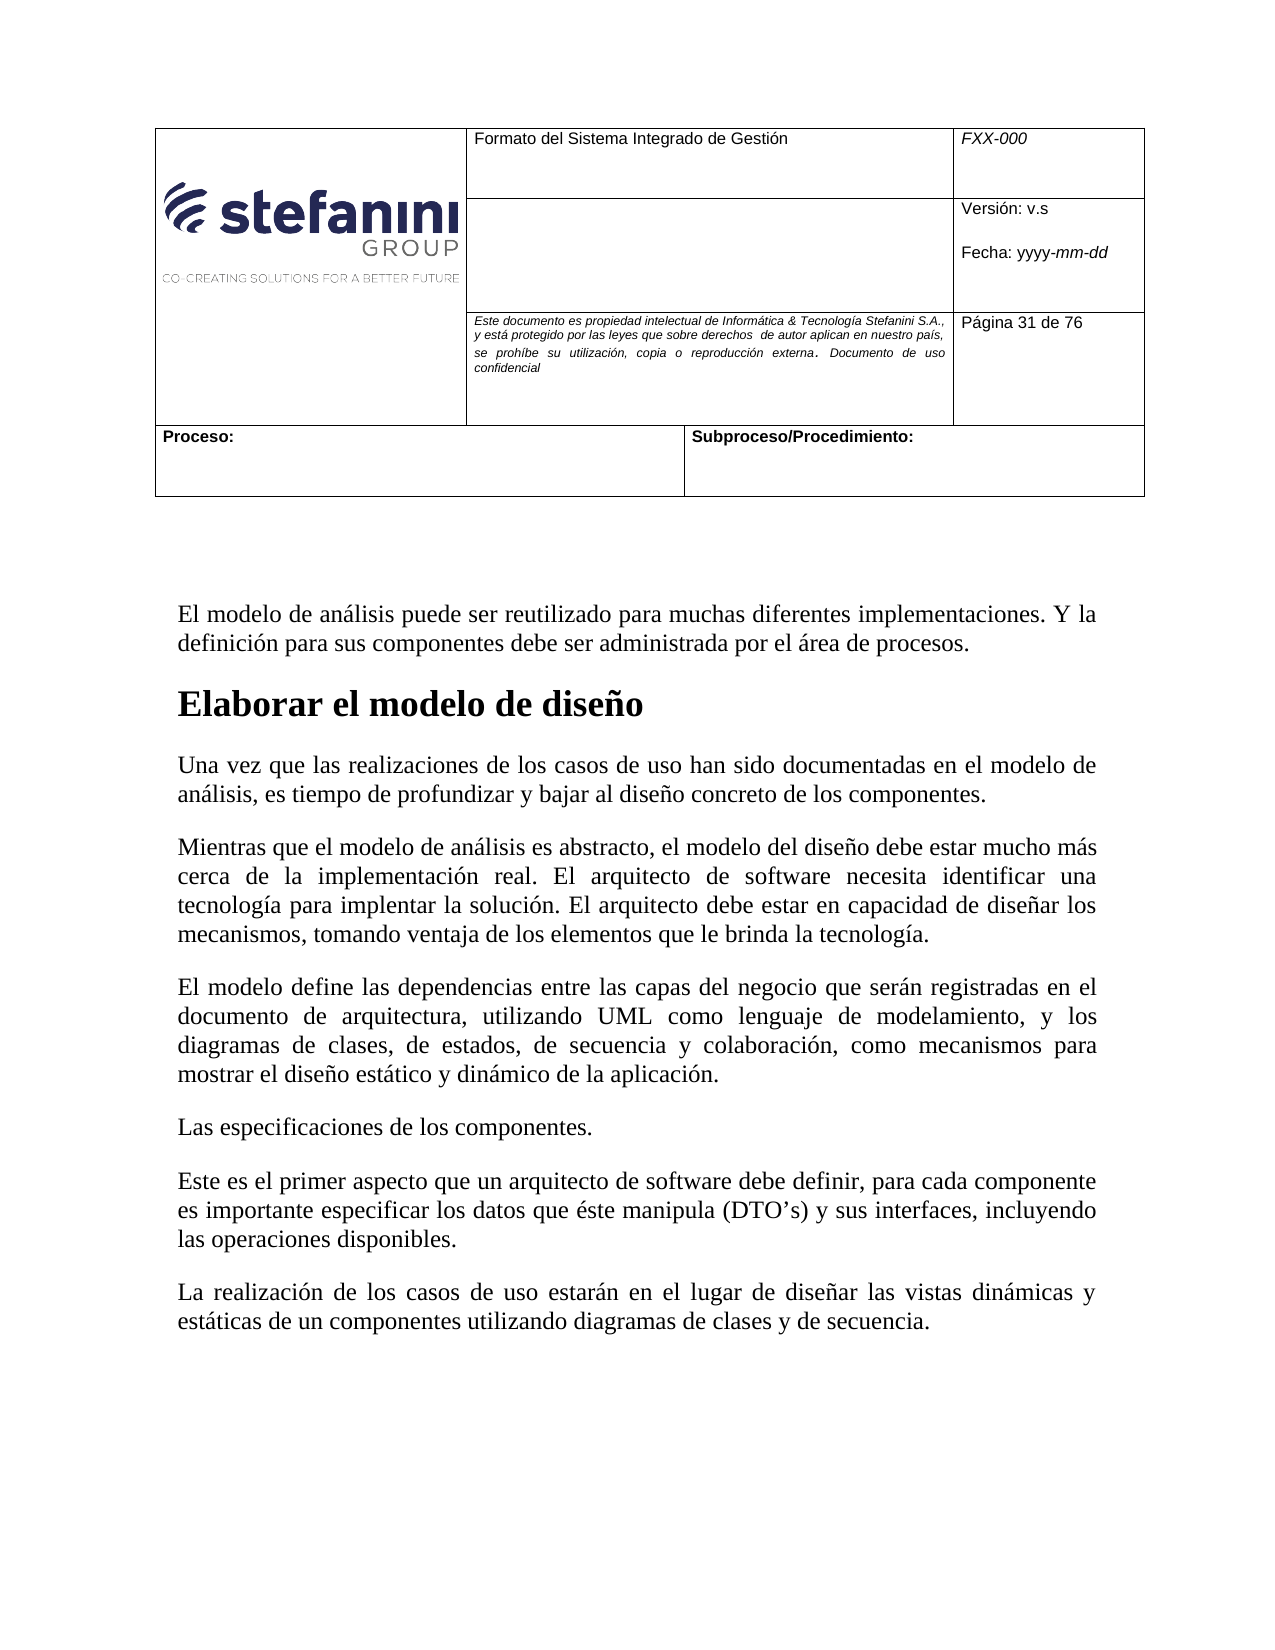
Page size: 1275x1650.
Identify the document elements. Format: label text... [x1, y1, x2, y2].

text Mientras que el modelo de análisis es abstracto, el modelo del diseño debe estar mucho más cerca de la implementación real. El arquitecto de software necesita identificar una tecnología para implentar la solución. El arquitecto debe estar en capacidad de diseñar los mecanismos, tomando ventaja de los elementos que le brinda la tecnología. [177, 832, 1098, 947]
text Una vez que las realizaciones de los casos de uso han sido documentadas en el modelo de análisis, es tiempo de profundizar y bajar al diseño concreto de los componentes. [177, 750, 1098, 807]
text El modelo de análisis puede ser reutilizado para muchas diferentes implementaciones. Y la definición para sus componentes debe ser administrada por el área de procesos. [177, 599, 1098, 657]
text El modelo define las dependencias entre las capas del negocio que serán registradas en el documento de arquitectura, utilizando UML como lenguaje de modelamiento, y los diagramas de clases, de estados, de secuencia y colaboración, como mecanismos para mostrar el diseño estático y dinámico de la aplicación. [177, 972, 1098, 1087]
picture [162, 182, 460, 286]
text Las especificaciones de los componentes. [177, 1112, 1098, 1141]
subtitle Elaborar el modelo de diseño [177, 682, 1098, 725]
text Este es el primer aspecto que un arquitecto de software debe definir, para cada componente es importante especificar los datos que éste manipula (DTO’s) y sus interfaces, incluyendo las operaciones disponibles. [177, 1166, 1098, 1252]
text La realización de los casos de uso estarán en el lugar de diseñar las vistas dinámicas y estáticas de un componentes utilizando diagramas de clases y de secuencia. [177, 1277, 1098, 1335]
